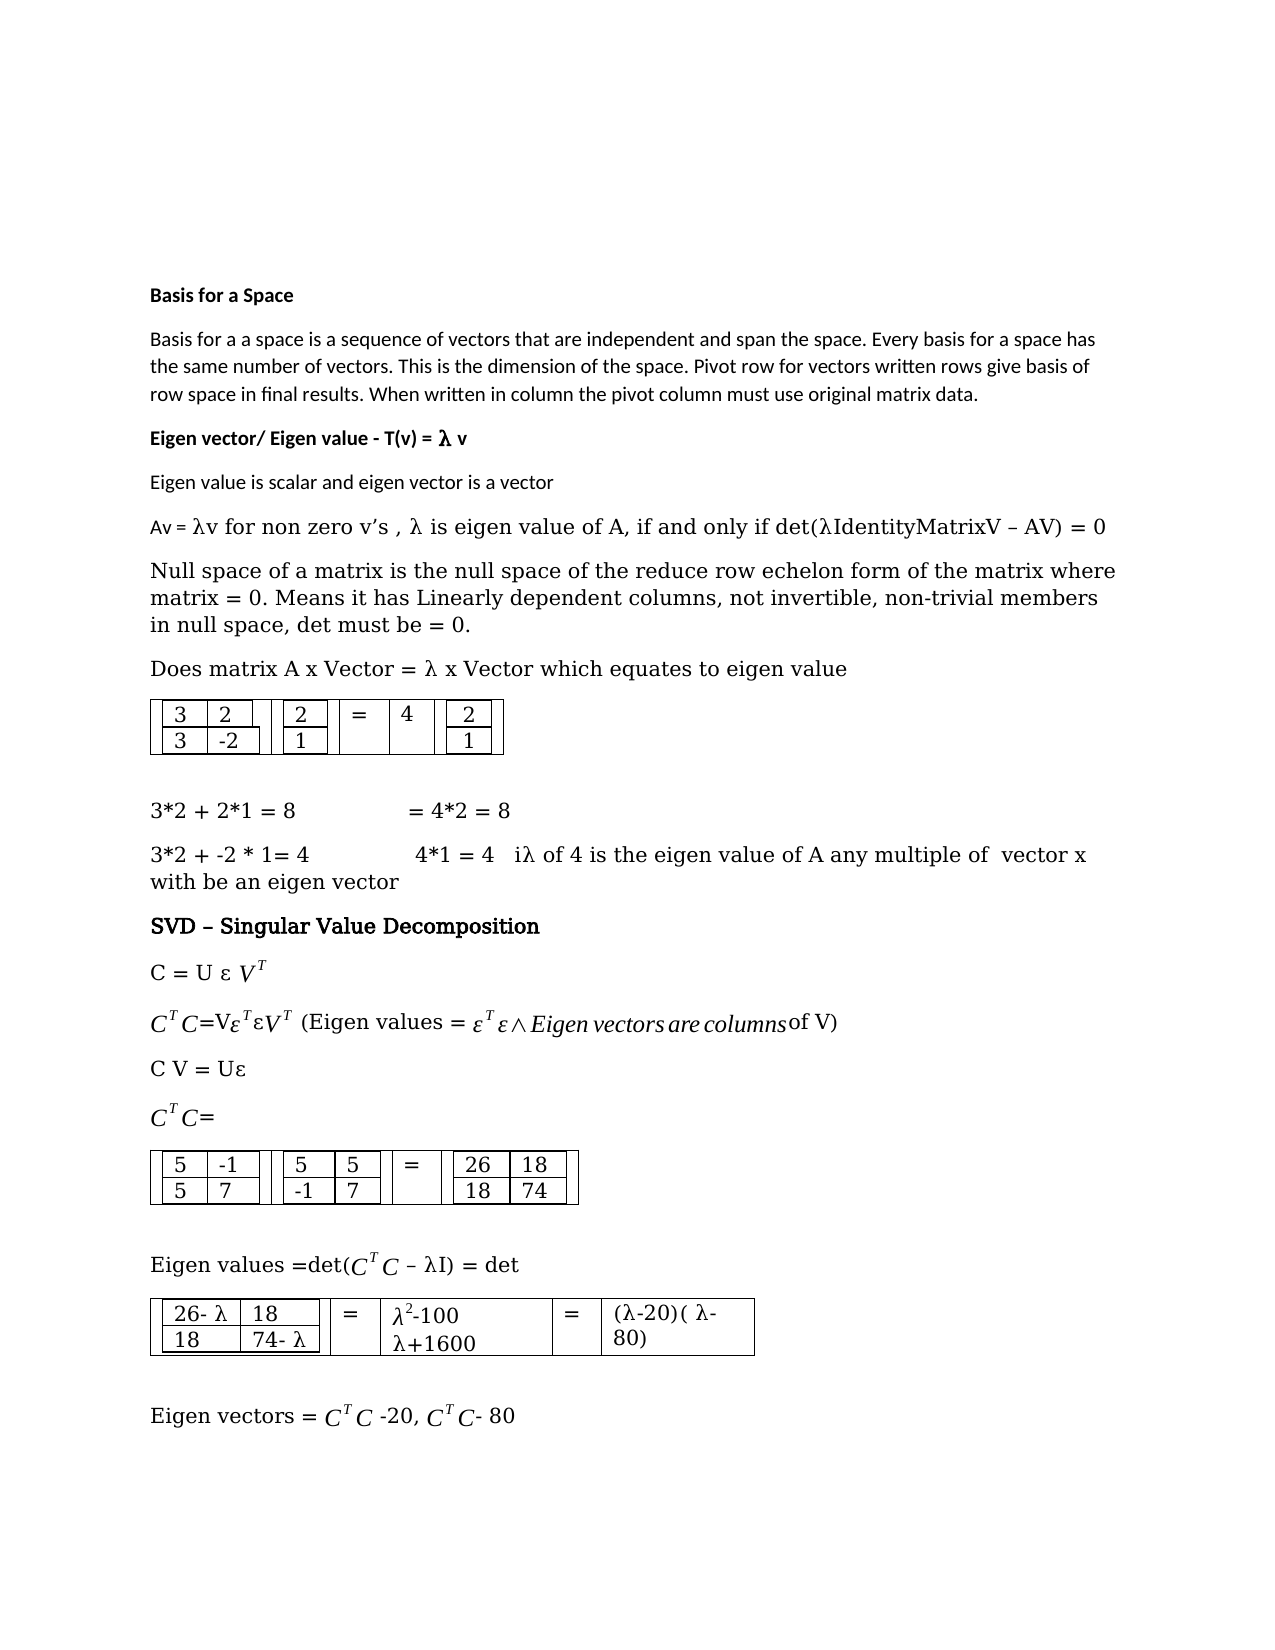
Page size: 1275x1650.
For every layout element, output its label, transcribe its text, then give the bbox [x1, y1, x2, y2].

table_header [253, 700, 271, 754]
text Does matrix A x Vector = λ x Vector which equates to eigen value [150, 656, 1125, 681]
table_header [208, 1152, 259, 1177]
table_header [151, 1299, 330, 1355]
table_header [163, 1152, 207, 1177]
table_header [260, 1151, 271, 1204]
table_header = [393, 1151, 441, 1204]
table_header [454, 1178, 509, 1203]
table_header [163, 728, 207, 753]
table_header [492, 700, 503, 754]
table_header [272, 1151, 283, 1204]
table_header [511, 1178, 566, 1203]
table_header [284, 701, 327, 726]
text SVD – Singular Value Decomposition [150, 913, 1125, 938]
table_header [567, 1151, 578, 1204]
table_header [272, 700, 283, 754]
text Av = λv for non zero v’s , λ is eigen value of A, if and only if det(λIdentityMatrixV – AV) = 0 [150, 514, 1125, 539]
table_header (λ-20)( λ-80) [602, 1299, 754, 1355]
text Eigen values =det( – λI) = det [150, 1248, 1125, 1279]
table_header [208, 1178, 259, 1203]
table_header 4 [390, 700, 434, 754]
text Null space of a matrix is the null space of the reduce row echelon form of the matrix where matrix = 0. Means it has Linearly dependent columns, not invertible, non-trivial members in null space, det must be = 0. [150, 558, 1125, 637]
table_header [442, 1151, 453, 1204]
table_header [163, 701, 207, 726]
table_header [336, 1178, 380, 1203]
table_header [284, 1178, 334, 1203]
table_header = [331, 1299, 380, 1355]
table_header [328, 700, 339, 754]
table_header [163, 1178, 207, 1203]
table_header [284, 1152, 334, 1177]
text = [150, 1100, 1125, 1131]
table_header = [553, 1299, 601, 1355]
text C V = Uε [150, 1056, 1125, 1081]
table_header [381, 1151, 392, 1204]
table_header -100 λ+1600 [381, 1299, 552, 1355]
text C = U ε [150, 956, 1125, 987]
text Eigen vectors = -20, - 80 [150, 1400, 1125, 1431]
table_header [454, 1152, 509, 1177]
table_header = [340, 700, 389, 754]
text Basis for a Space [150, 282, 1125, 308]
table_header [336, 1152, 380, 1177]
table_header [435, 700, 446, 754]
table_header [208, 728, 259, 753]
text 3*2 + -2 * 1= 4 4*1 = 4 iλ of 4 is the eigen value of A any multiple of vector x with be an eigen vector [150, 842, 1125, 894]
text 3*2 + 2*1 = 8 = 4*2 = 8 [150, 798, 1125, 823]
table_header [511, 1152, 566, 1177]
table_header [284, 728, 327, 753]
table_header [151, 700, 162, 754]
table_header [447, 701, 491, 726]
text Eigen vector/ Eigen value - T(v) = λ v [150, 425, 1125, 451]
text Basis for a a space is a sequence of vectors that are independent and span the space. Every basis for a space has the same number of vectors. This is the dimension of the space. Pivot row for vectors written rows give basis of row space in final results. When written in column the pivot column must use original matrix data. [150, 326, 1125, 406]
table_header [447, 728, 491, 753]
table_header [151, 1151, 162, 1204]
text =Vε (Eigen values = of V) [150, 1006, 1125, 1037]
table_header [208, 701, 252, 726]
text Eigen value is scalar and eigen vector is a vector [150, 469, 1125, 495]
